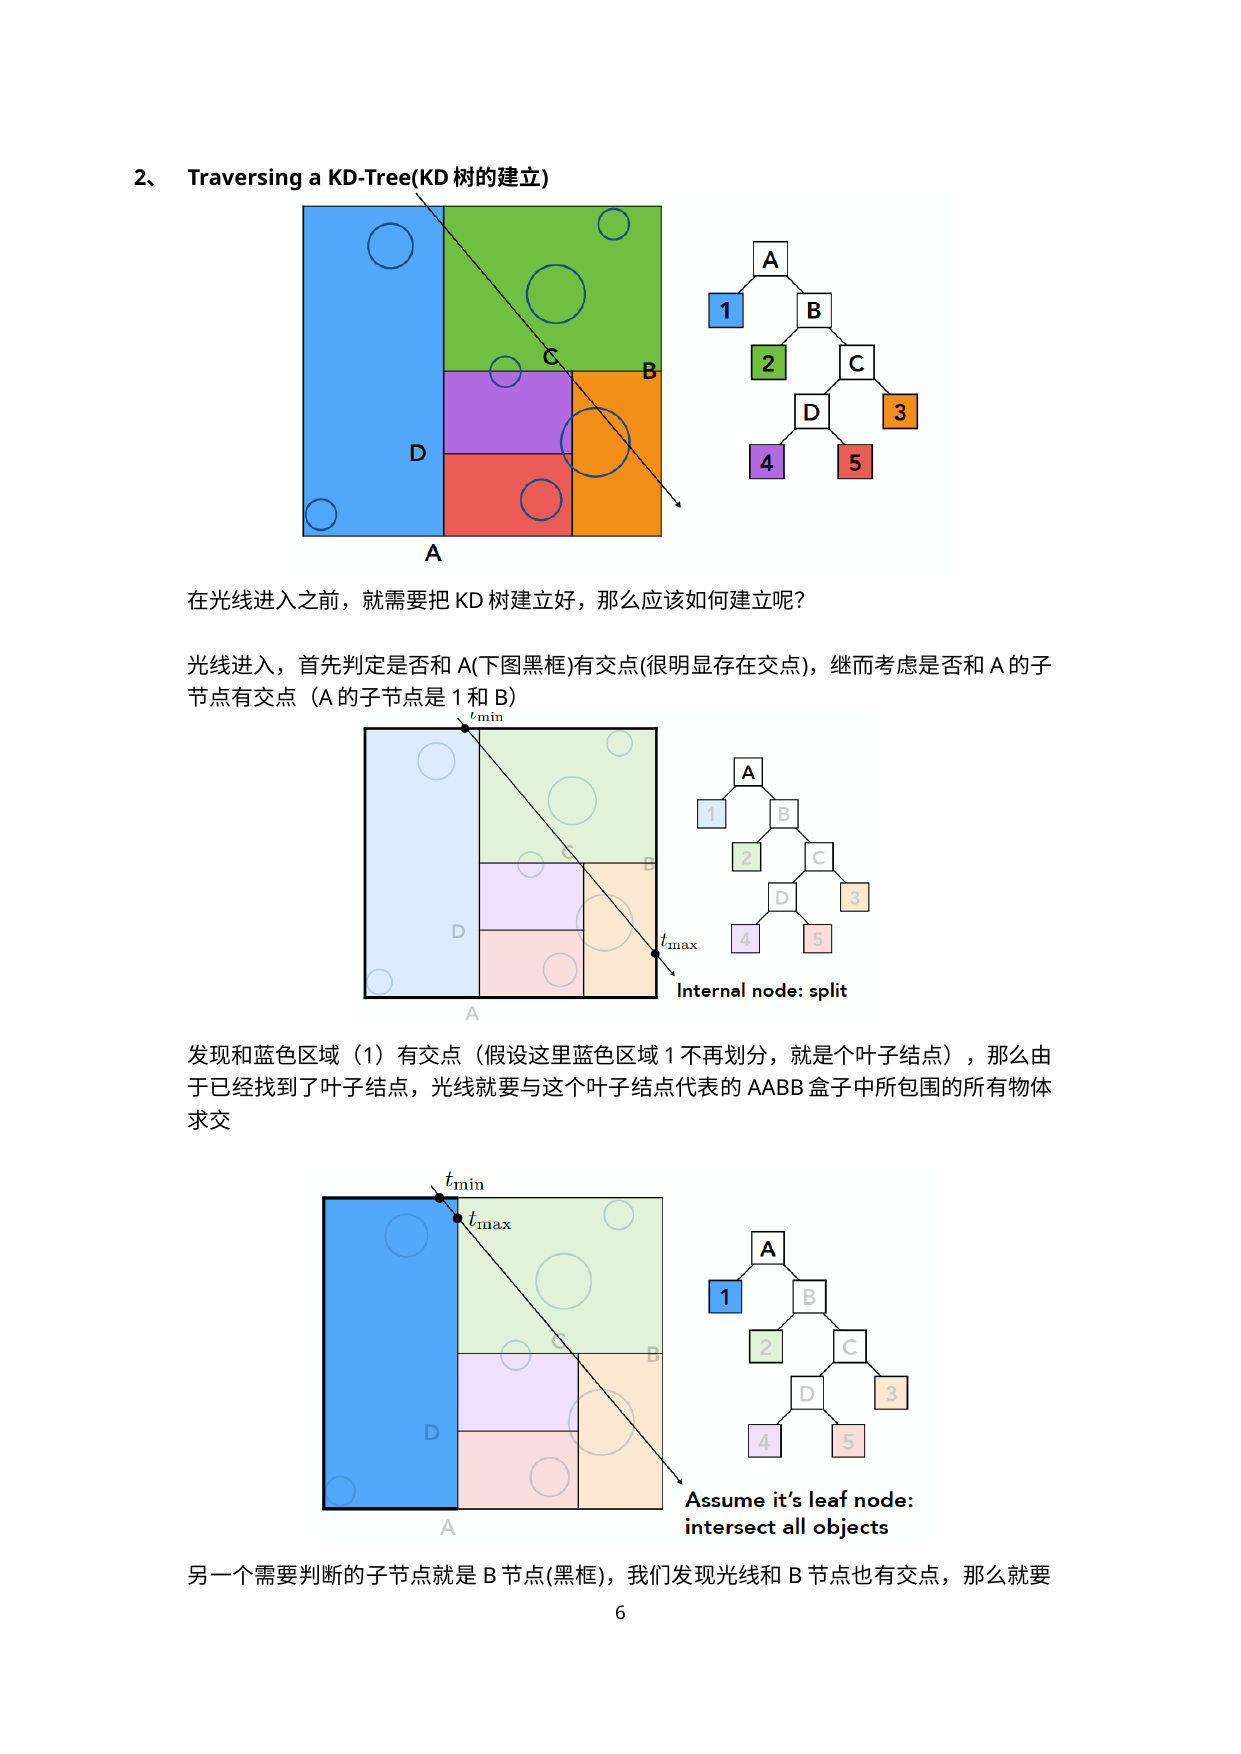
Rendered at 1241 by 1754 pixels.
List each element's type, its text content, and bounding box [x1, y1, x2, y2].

text 发现和蓝色区域（1）有交点（假设这里蓝色区域1不再划分，就是个叶子结点），那么由于已经找到了叶子结点，光线就要与这个叶子结点代表的AABB盒子中所包围的所有物体求交 [187, 1037, 1053, 1135]
list 在光线进入之前，就需要把KD树建立好，那么应该如何建立呢？ [187, 582, 1053, 615]
text 光线进入，首先判定是否和A(下图黑框)有交点(很明显存在交点)，继而考虑是否和A的子节点有交点（A的子节点是1和B） [187, 647, 1053, 712]
picture [287, 192, 953, 571]
subtitle Traversing a KD-Tree(KD树的建立) [134, 160, 1053, 192]
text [187, 1557, 1053, 1590]
picture [308, 1167, 932, 1540]
picture [359, 712, 881, 1025]
